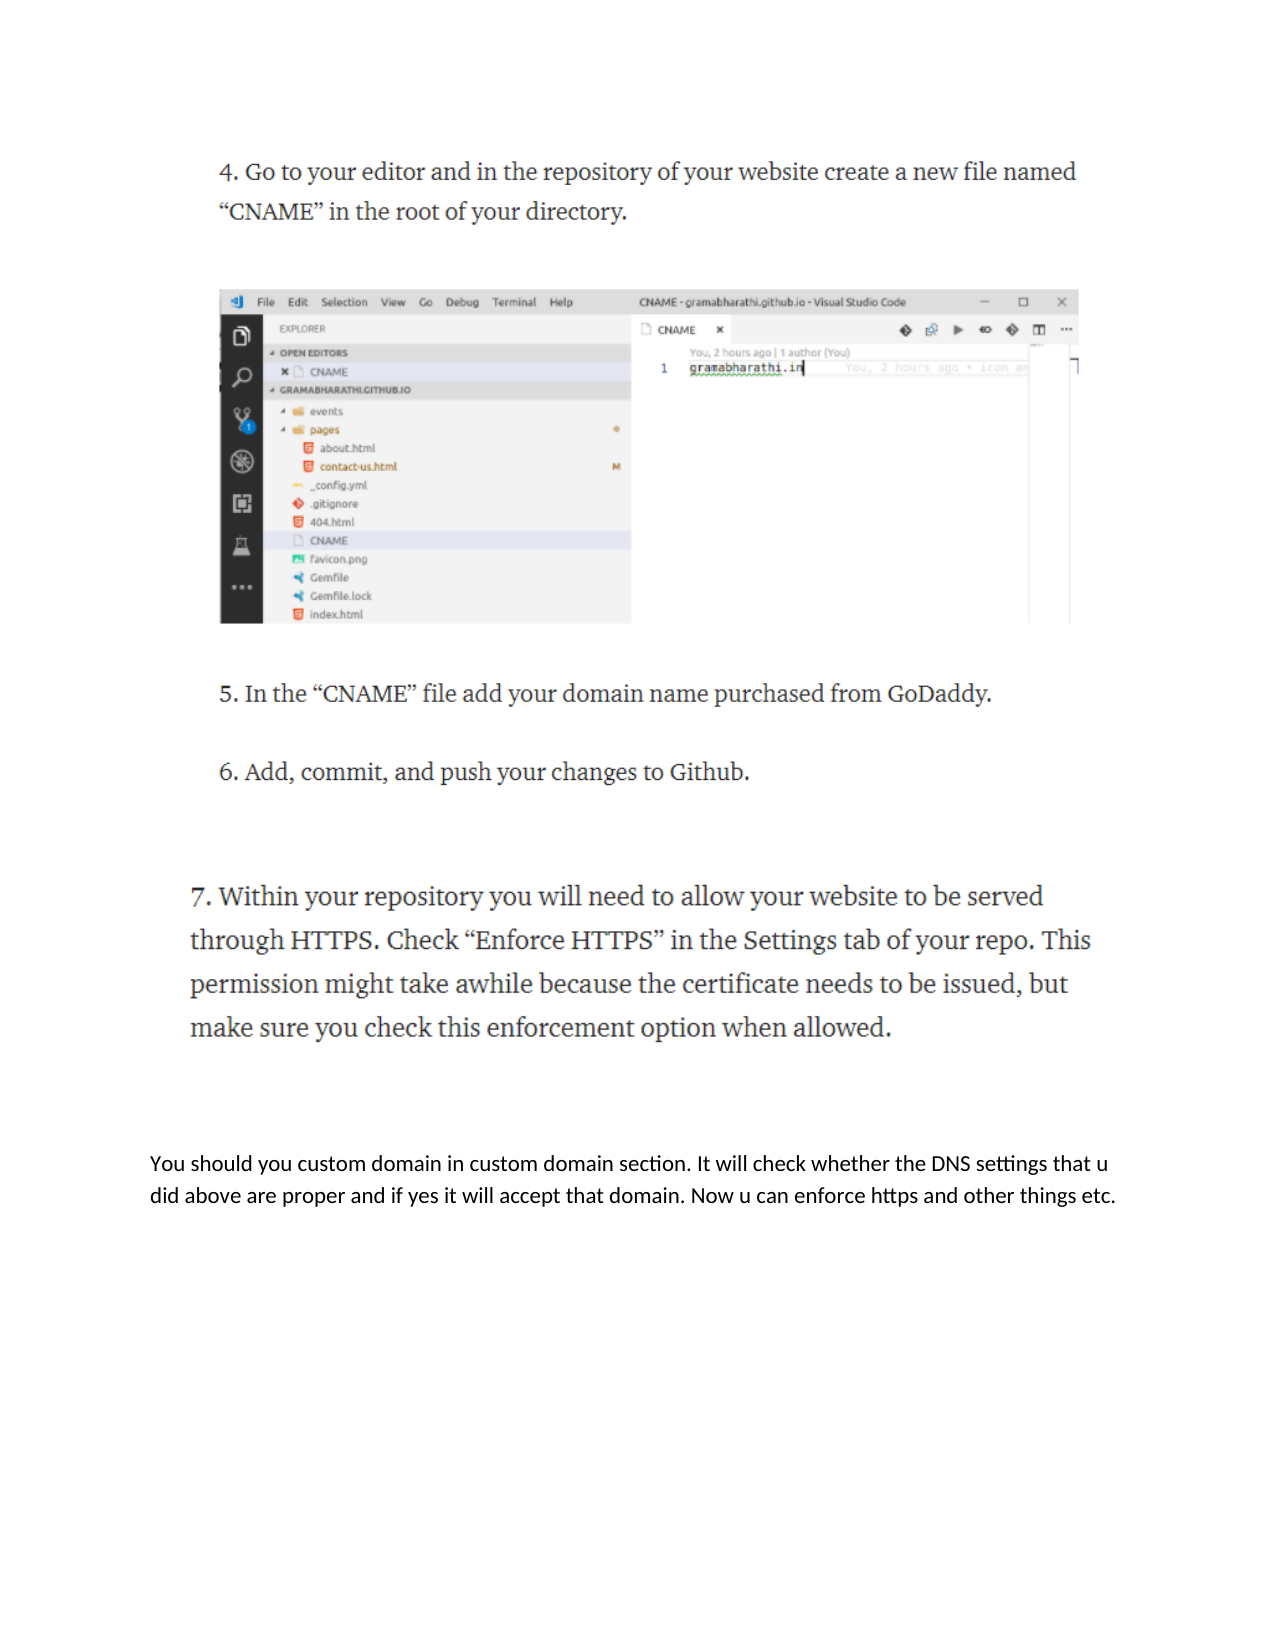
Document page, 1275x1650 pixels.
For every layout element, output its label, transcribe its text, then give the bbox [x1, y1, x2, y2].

picture [150, 845, 1125, 1071]
text You should you custom domain in custom domain section. It will check whether the DNS settings that u did above are proper and if yes it will accept that domain. Now u can enforce https and other things etc. [150, 1149, 1125, 1209]
picture [150, 150, 1125, 820]
